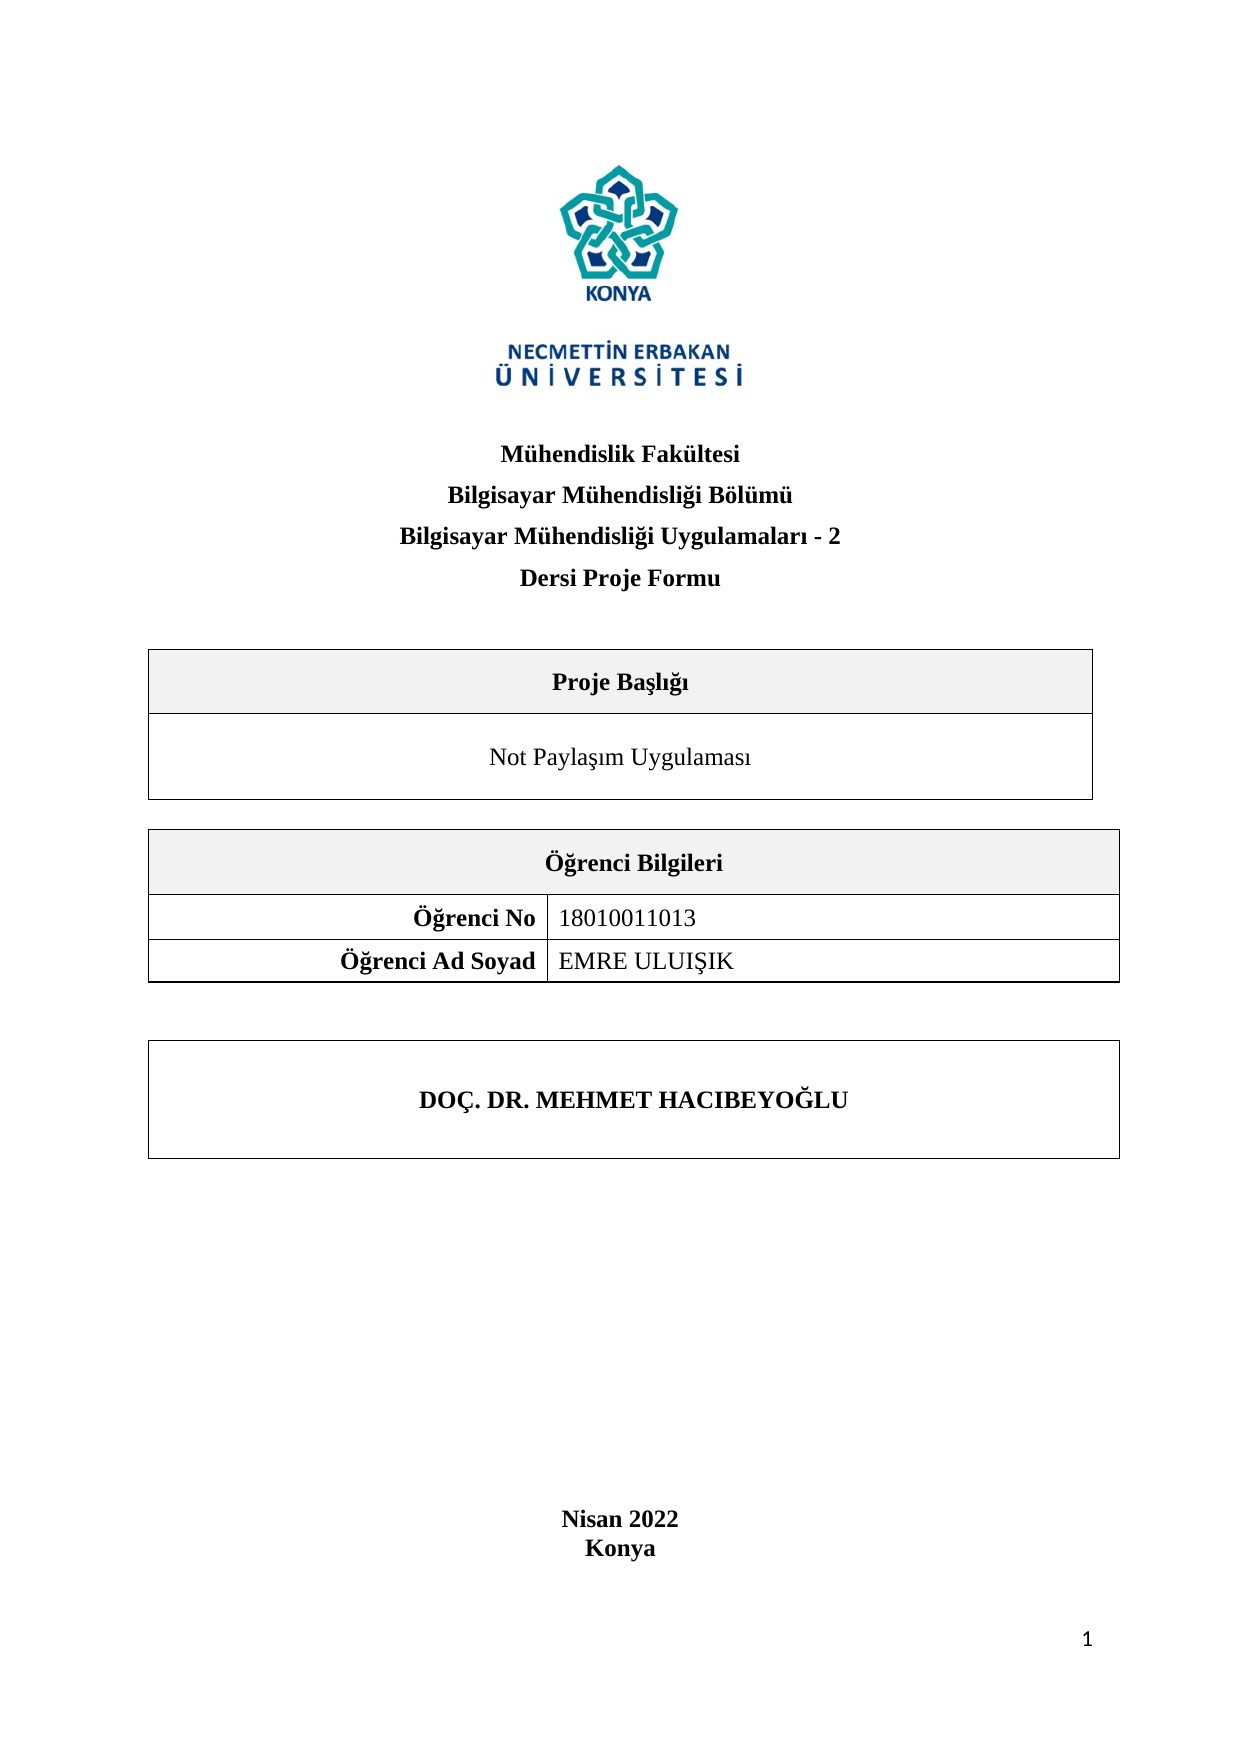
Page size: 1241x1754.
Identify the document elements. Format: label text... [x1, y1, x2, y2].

table_cell 18010011013 [548, 895, 1119, 939]
table_cell Not Paylaşım Uygulaması [149, 714, 1092, 799]
text Bilgisayar Mühendisliği Uygulamaları - 2 [148, 521, 1092, 550]
text Mühendislik Fakültesi [148, 439, 1092, 468]
table_cell EMRE ULUIŞIK [548, 940, 1119, 981]
text Dersi Proje Formu [148, 563, 1092, 591]
picture [488, 147, 752, 411]
text Bilgisayar Mühendisliği Bölümü [148, 480, 1092, 509]
table_cell Öğrenci No [149, 895, 547, 939]
table_header Öğrenci Bilgileri [149, 830, 1119, 894]
text Nisan 2022 [148, 1504, 1092, 1533]
text Konya [148, 1533, 1092, 1562]
table_header Proje Başlığı [149, 650, 1092, 713]
table_header DOÇ. DR. MEHMET HACIBEYOĞLU [149, 1041, 1119, 1158]
table_cell Öğrenci Ad Soyad [149, 940, 547, 981]
